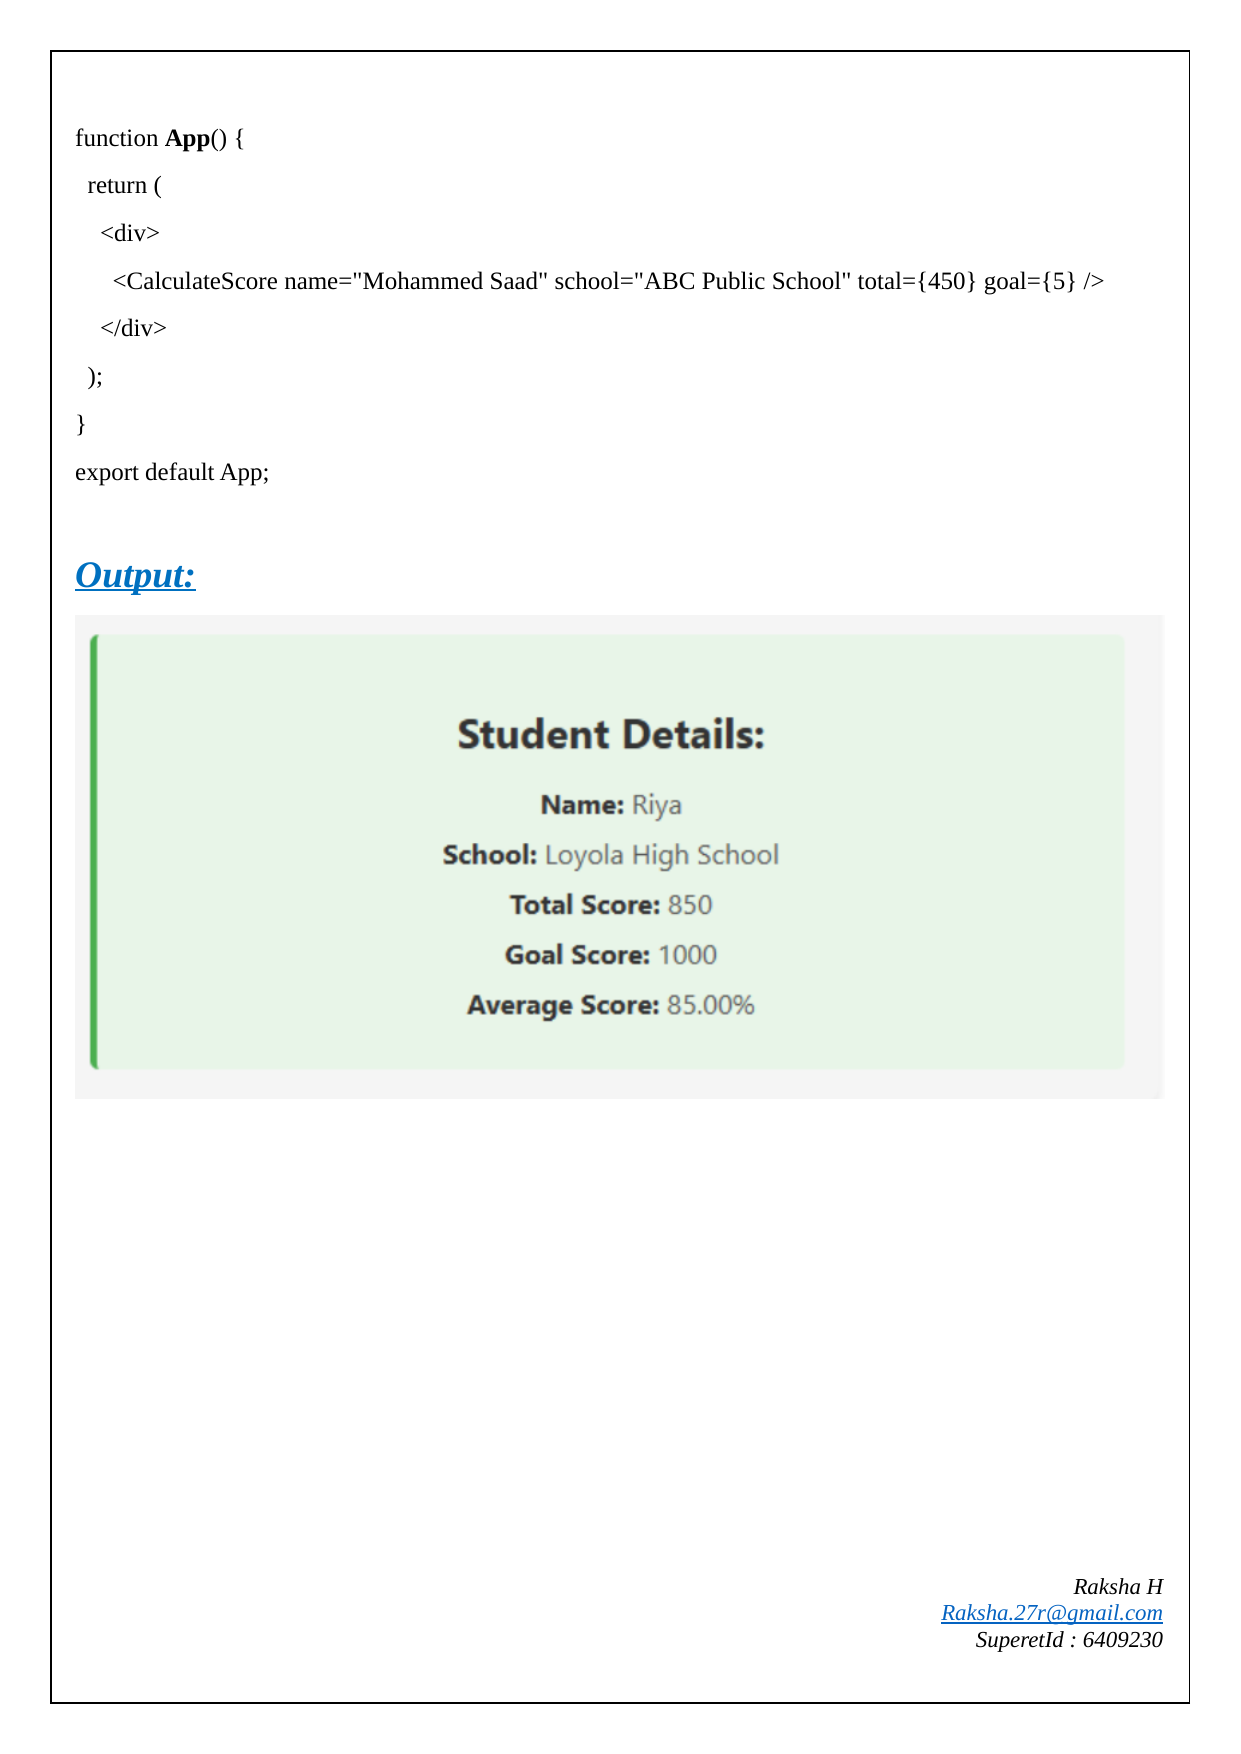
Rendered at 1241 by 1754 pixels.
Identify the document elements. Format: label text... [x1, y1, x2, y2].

text function App() { [75, 123, 1165, 151]
text ); [75, 361, 1165, 390]
text Output: [75, 552, 1165, 595]
text <CalculateScore name="Mohammed Saad" school="ABC Public School" total={450} goal={5} /> [75, 266, 1165, 294]
text return ( [75, 170, 1165, 199]
text <div> [75, 218, 1165, 247]
text } [75, 409, 1165, 438]
text </div> [75, 313, 1165, 342]
picture [75, 615, 1166, 1099]
text export default App; [75, 457, 1165, 485]
